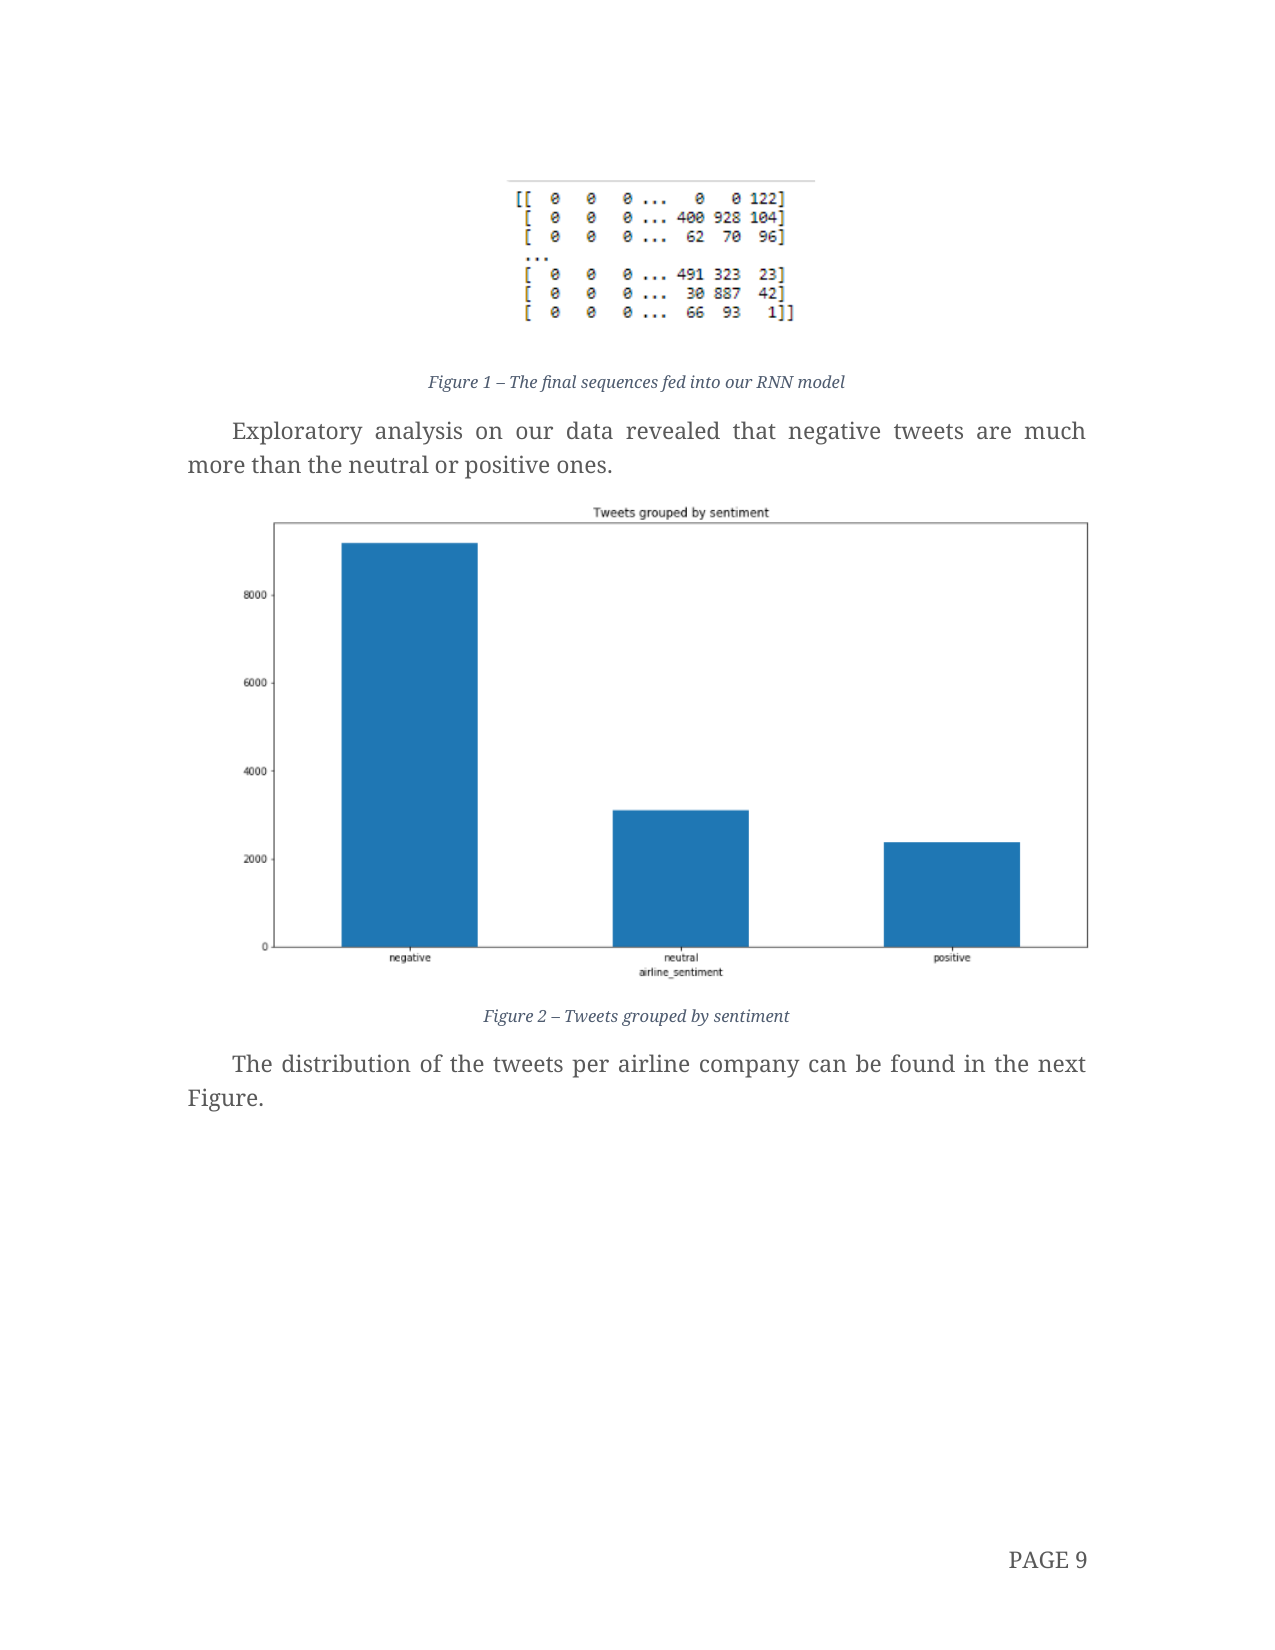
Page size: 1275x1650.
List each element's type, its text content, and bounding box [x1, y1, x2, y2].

picture [504, 180, 816, 348]
text Figure 2 – Tweets grouped by sentiment [187, 1004, 1087, 1027]
text The distribution of the tweets per airline company can be found in the next Figure. [187, 1048, 1087, 1113]
picture [231, 504, 1132, 981]
text Exploratory analysis on our data revealed that negative tweets are much more than the neutral or positive ones. [187, 415, 1087, 480]
text Figure 1 – The final sequences fed into our RNN model [187, 371, 1087, 394]
